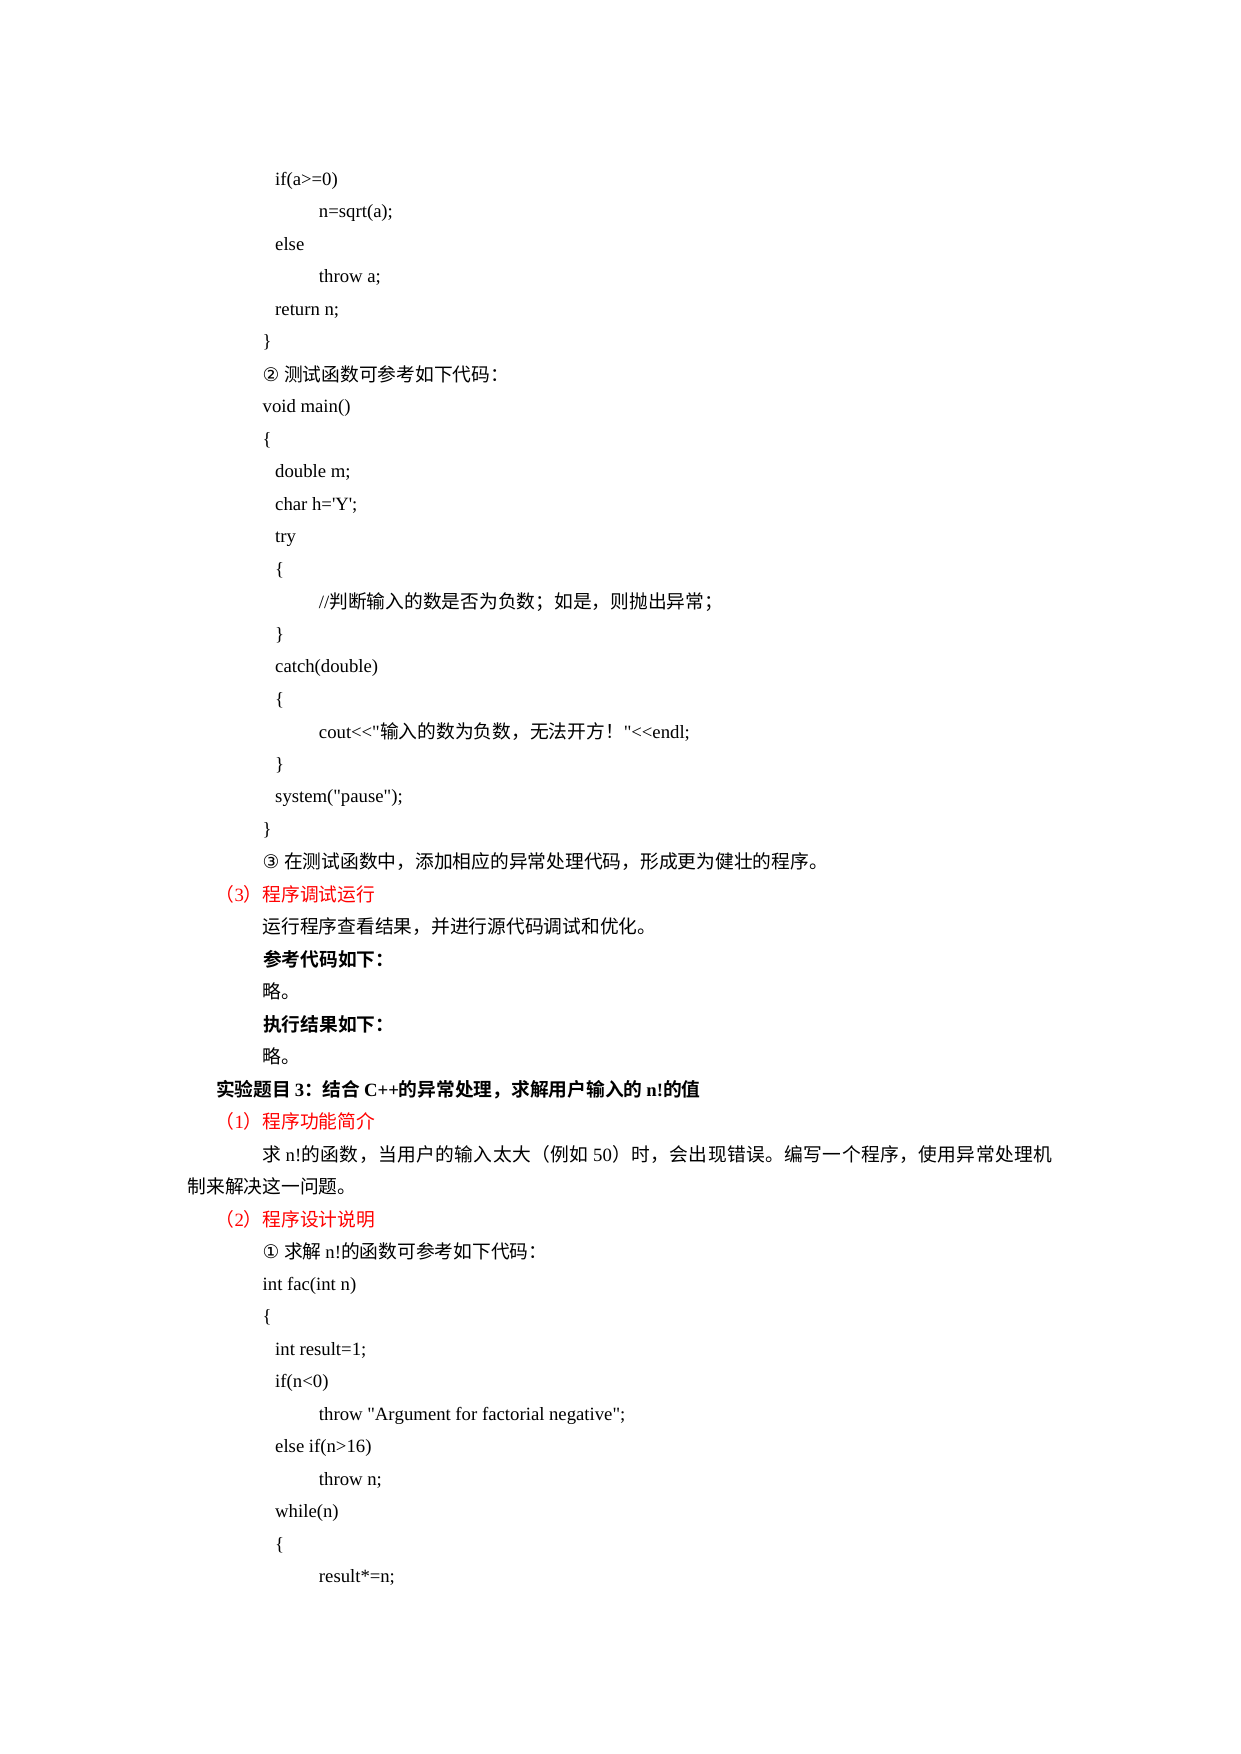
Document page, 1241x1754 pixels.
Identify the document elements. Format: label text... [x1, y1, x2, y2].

text 略。 [187, 1039, 1053, 1072]
text { [187, 422, 1053, 454]
text 实验题目3：结合C++的异常处理，求解用户输入的n!的值 [187, 1072, 1053, 1104]
text （3）程序调试运行 [187, 877, 1053, 909]
text throw "Argument for factorial negative"; [187, 1397, 1053, 1429]
text （1）程序功能简介 [187, 1104, 1053, 1137]
text result*=n; [187, 1559, 1053, 1592]
text int result=1; [187, 1332, 1053, 1364]
text if(n<0) [187, 1364, 1053, 1397]
text ② 测试函数可参考如下代码： [187, 357, 1053, 389]
text 运行程序查看结果，并进行源代码调试和优化。 [187, 909, 1053, 942]
text double m; [187, 454, 1053, 487]
text } [187, 324, 1053, 357]
text n=sqrt(a); [187, 194, 1053, 227]
text void main() [187, 389, 1053, 422]
text else [187, 227, 1053, 259]
text cout<<"输入的数为负数，无法开方！"<<endl; [187, 714, 1053, 747]
text { [187, 682, 1053, 714]
text while(n) [187, 1494, 1053, 1527]
text } [187, 812, 1053, 844]
text throw n; [187, 1462, 1053, 1494]
text 求n!的函数，当用户的输入太大（例如50）时，会出现错误。编写一个程序，使用异常处理机制来解决这一问题。 [187, 1137, 1053, 1202]
text return n; [187, 292, 1053, 324]
text 参考代码如下： [187, 942, 1053, 974]
text throw a; [187, 259, 1053, 292]
text 执行结果如下： [187, 1007, 1053, 1039]
text { [187, 552, 1053, 584]
text try [187, 519, 1053, 552]
text { [187, 1299, 1053, 1332]
text ① 求解n!的函数可参考如下代码： [187, 1234, 1053, 1267]
text int fac(int n) [187, 1267, 1053, 1299]
text system("pause"); [187, 779, 1053, 812]
text else if(n>16) [187, 1429, 1053, 1462]
text char h='Y'; [187, 487, 1053, 519]
text } [187, 747, 1053, 779]
text if(a>=0) [187, 162, 1053, 194]
text catch(double) [187, 649, 1053, 682]
text ③ 在测试函数中，添加相应的异常处理代码，形成更为健壮的程序。 [187, 844, 1053, 877]
text 略。 [187, 974, 1053, 1007]
text { [187, 1527, 1053, 1559]
text //判断输入的数是否为负数；如是，则抛出异常； [187, 584, 1053, 617]
text （2）程序设计说明 [187, 1202, 1053, 1234]
text } [187, 617, 1053, 649]
